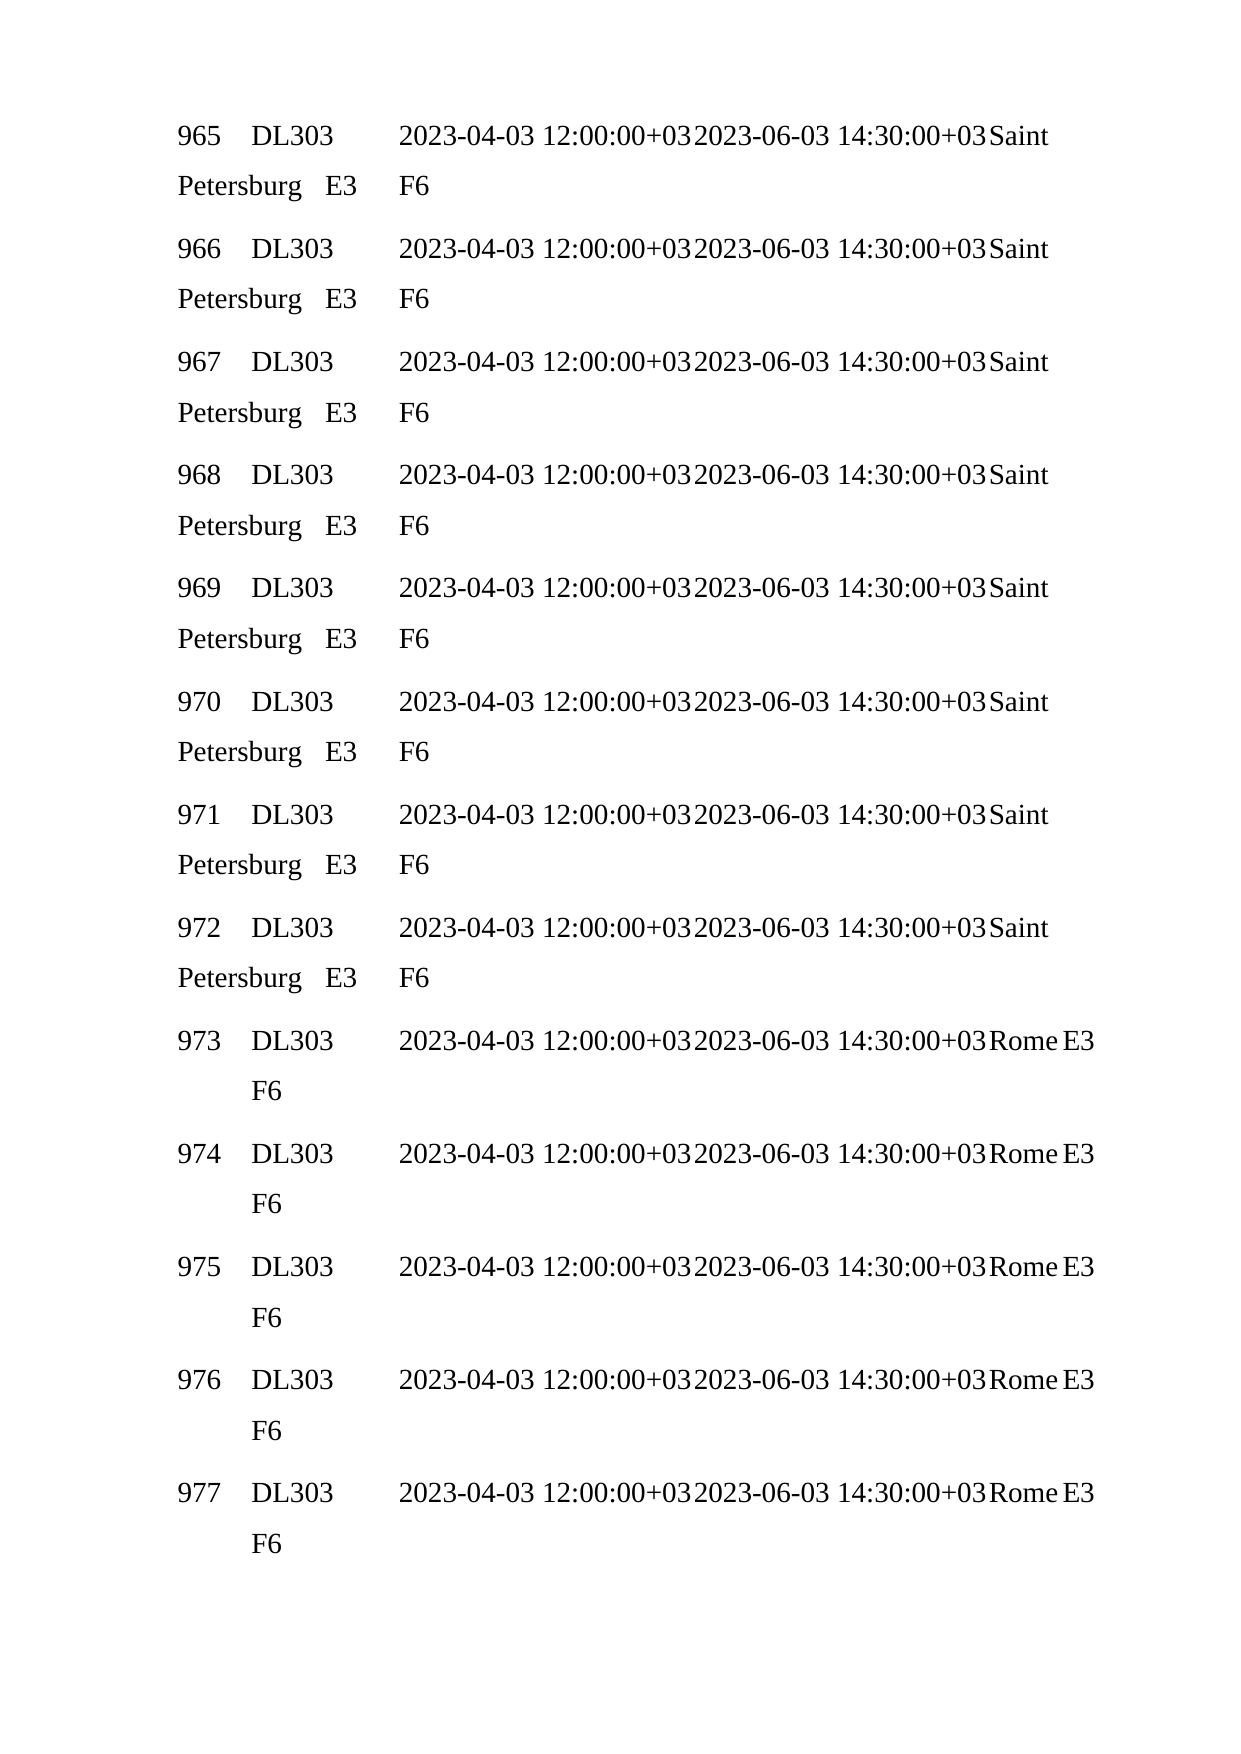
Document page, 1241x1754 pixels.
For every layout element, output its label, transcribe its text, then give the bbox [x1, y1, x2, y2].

text 967 DL303 2023-04-03 12:00:00+03 2023-06-03 14:30:00+03 Saint Petersburg E3 F6 [177, 344, 1152, 428]
text 972 DL303 2023-04-03 12:00:00+03 2023-06-03 14:30:00+03 Saint Petersburg E3 F6 [177, 910, 1152, 994]
text 969 DL303 2023-04-03 12:00:00+03 2023-06-03 14:30:00+03 Saint Petersburg E3 F6 [177, 571, 1152, 654]
text 975 DL303 2023-04-03 12:00:00+03 2023-06-03 14:30:00+03 Rome E3 F6 [177, 1249, 1152, 1333]
text 965 DL303 2023-04-03 12:00:00+03 2023-06-03 14:30:00+03 Saint Petersburg E3 F6 [177, 118, 1152, 202]
text 973 DL303 2023-04-03 12:00:00+03 2023-06-03 14:30:00+03 Rome E3 F6 [177, 1023, 1152, 1107]
text 970 DL303 2023-04-03 12:00:00+03 2023-06-03 14:30:00+03 Saint Petersburg E3 F6 [177, 684, 1152, 768]
text 971 DL303 2023-04-03 12:00:00+03 2023-06-03 14:30:00+03 Saint Petersburg E3 F6 [177, 797, 1152, 881]
text 974 DL303 2023-04-03 12:00:00+03 2023-06-03 14:30:00+03 Rome E3 F6 [177, 1136, 1152, 1220]
text 968 DL303 2023-04-03 12:00:00+03 2023-06-03 14:30:00+03 Saint Petersburg E3 F6 [177, 457, 1152, 541]
text 977 DL303 2023-04-03 12:00:00+03 2023-06-03 14:30:00+03 Rome E3 F6 [177, 1476, 1152, 1559]
text 976 DL303 2023-04-03 12:00:00+03 2023-06-03 14:30:00+03 Rome E3 F6 [177, 1362, 1152, 1446]
text 966 DL303 2023-04-03 12:00:00+03 2023-06-03 14:30:00+03 Saint Petersburg E3 F6 [177, 231, 1152, 315]
